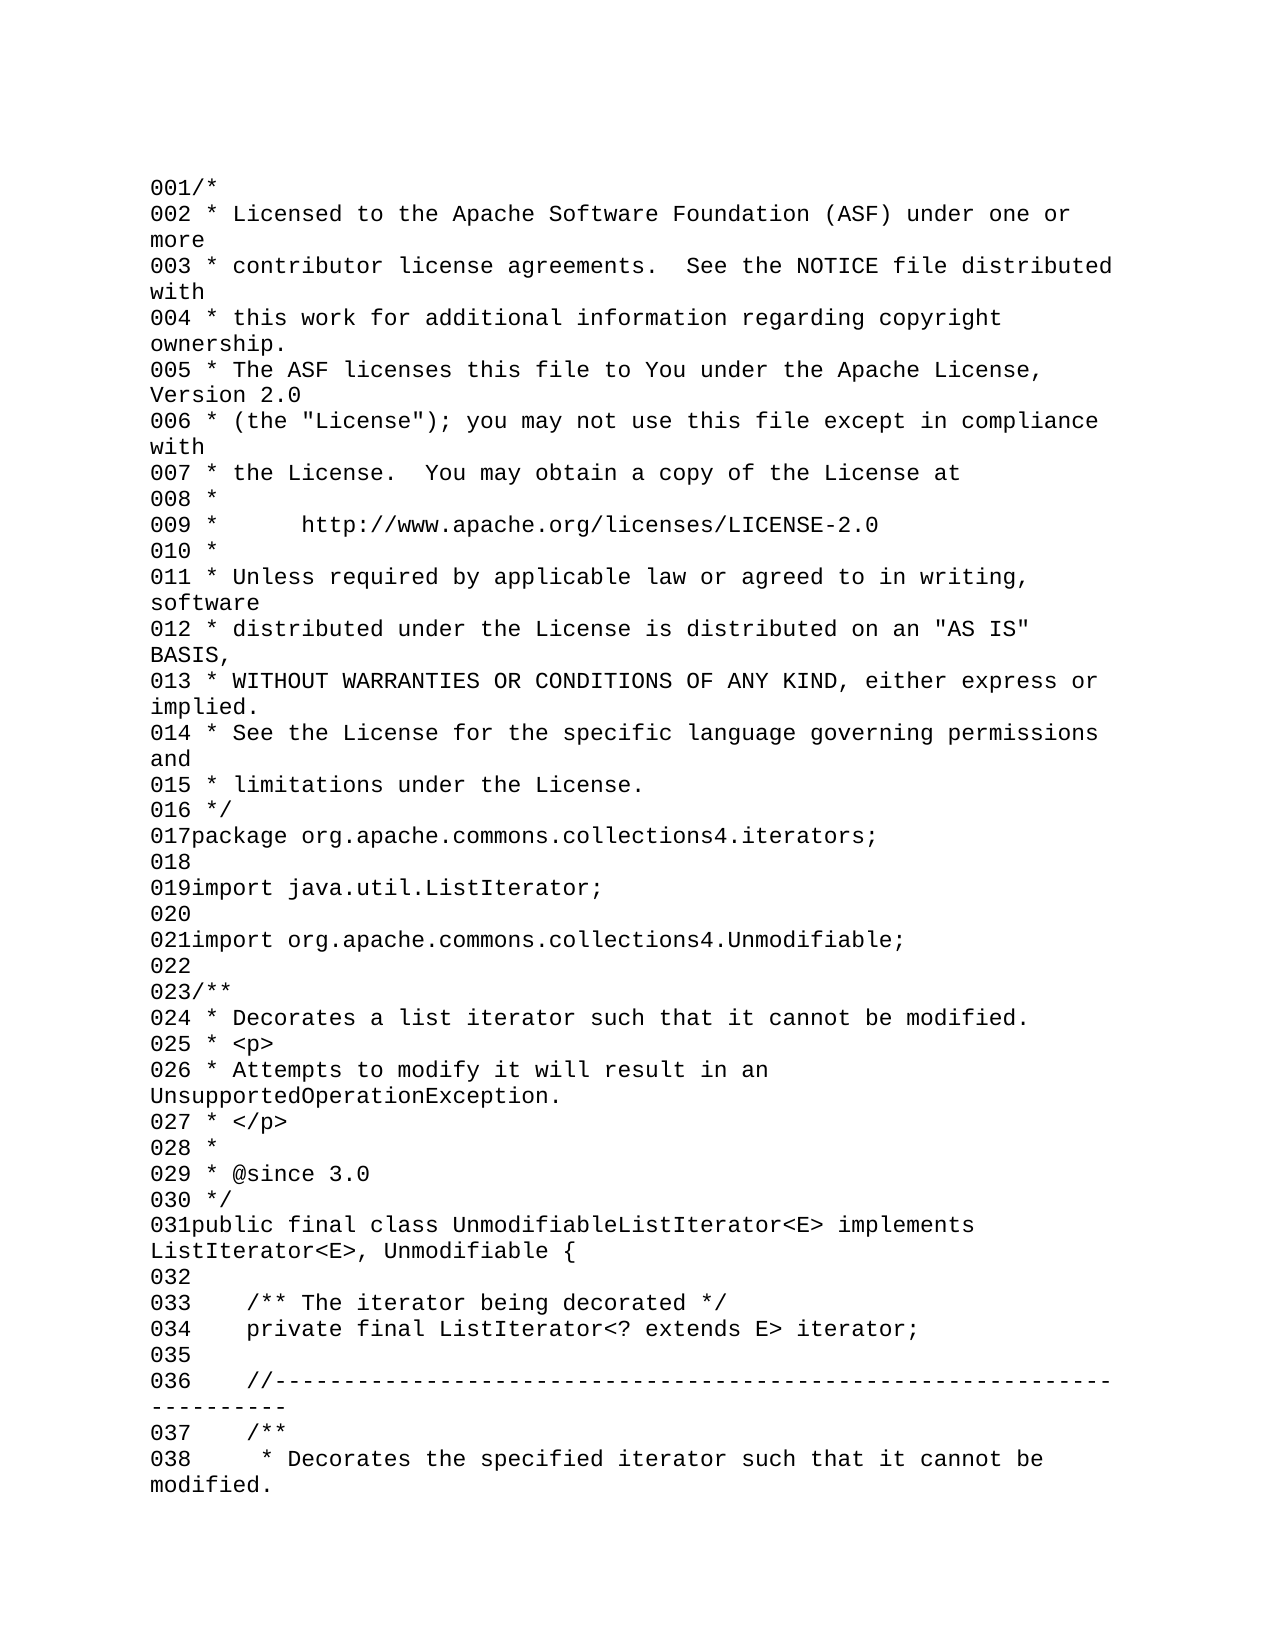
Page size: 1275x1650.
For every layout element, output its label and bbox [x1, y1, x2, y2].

text [150, 176, 1125, 1499]
